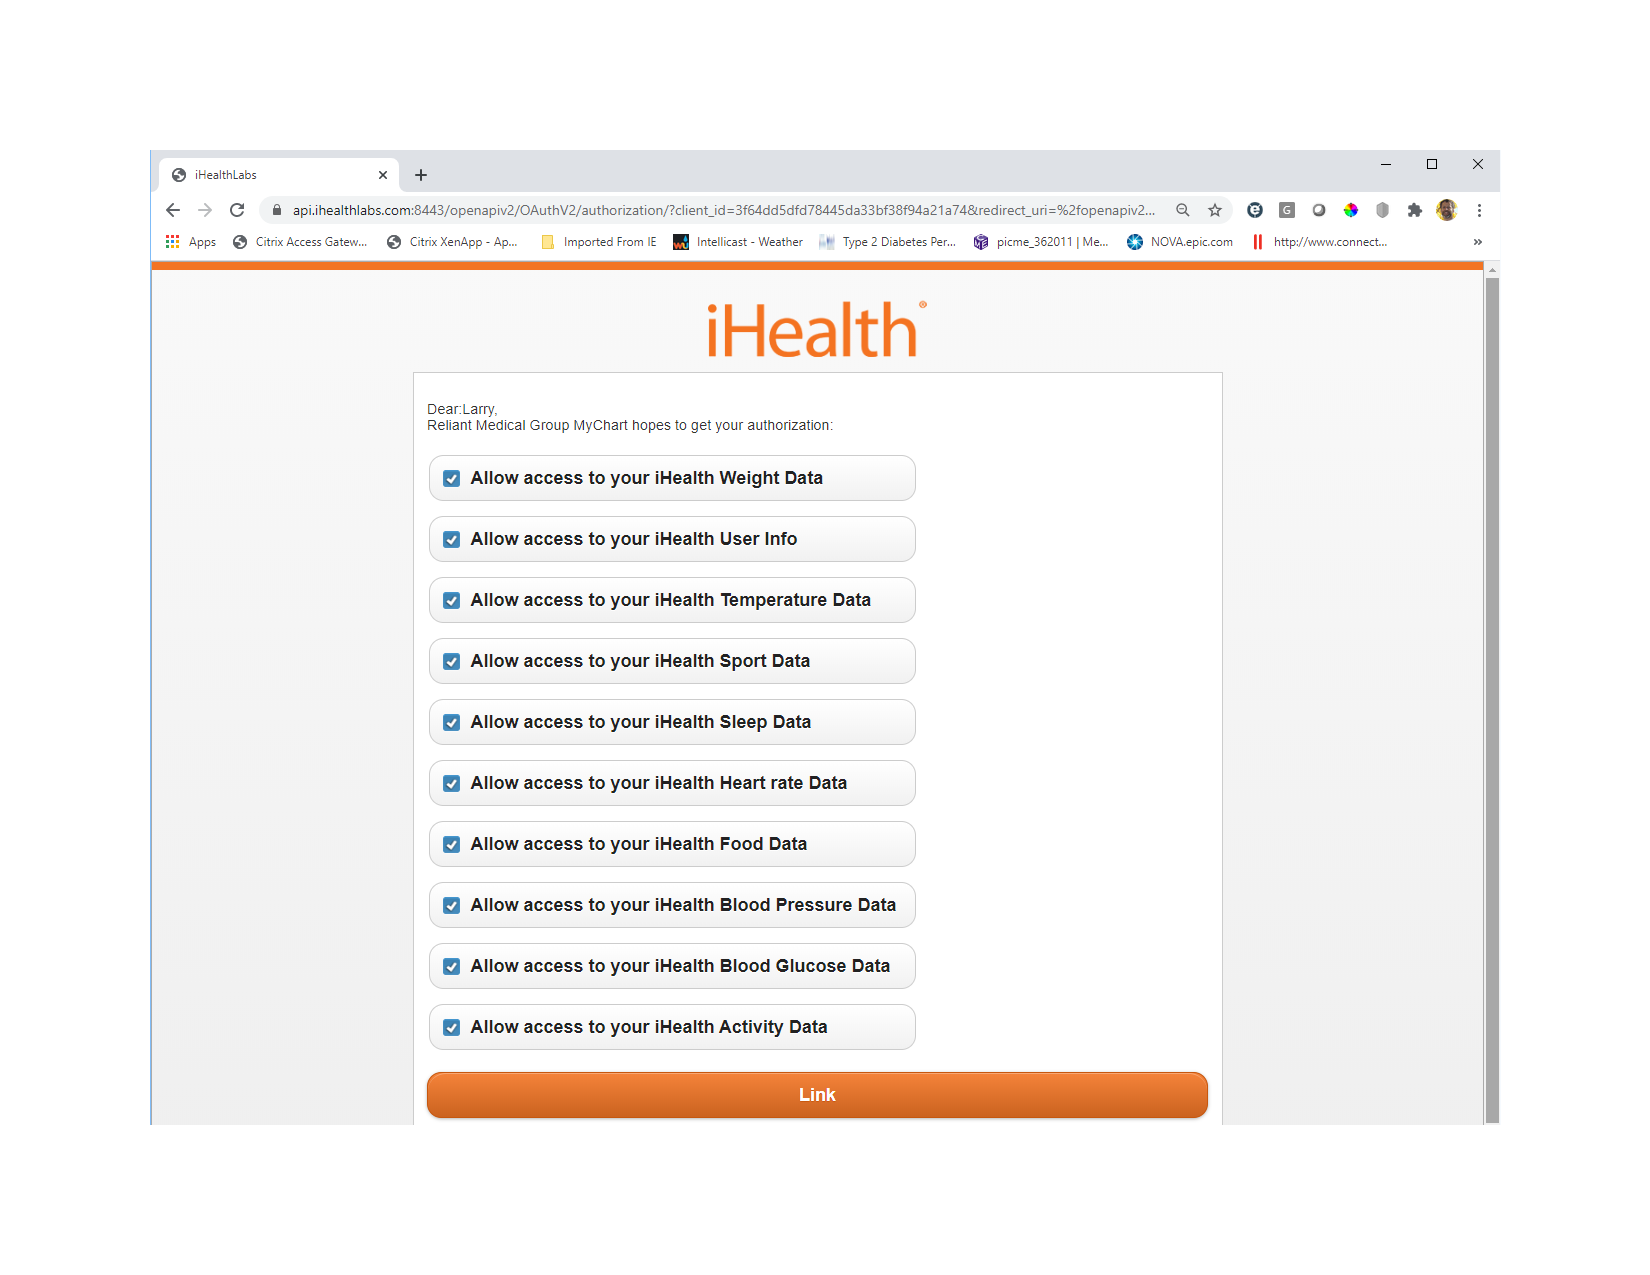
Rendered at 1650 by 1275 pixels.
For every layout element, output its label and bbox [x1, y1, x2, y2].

picture [150, 150, 1500, 1125]
